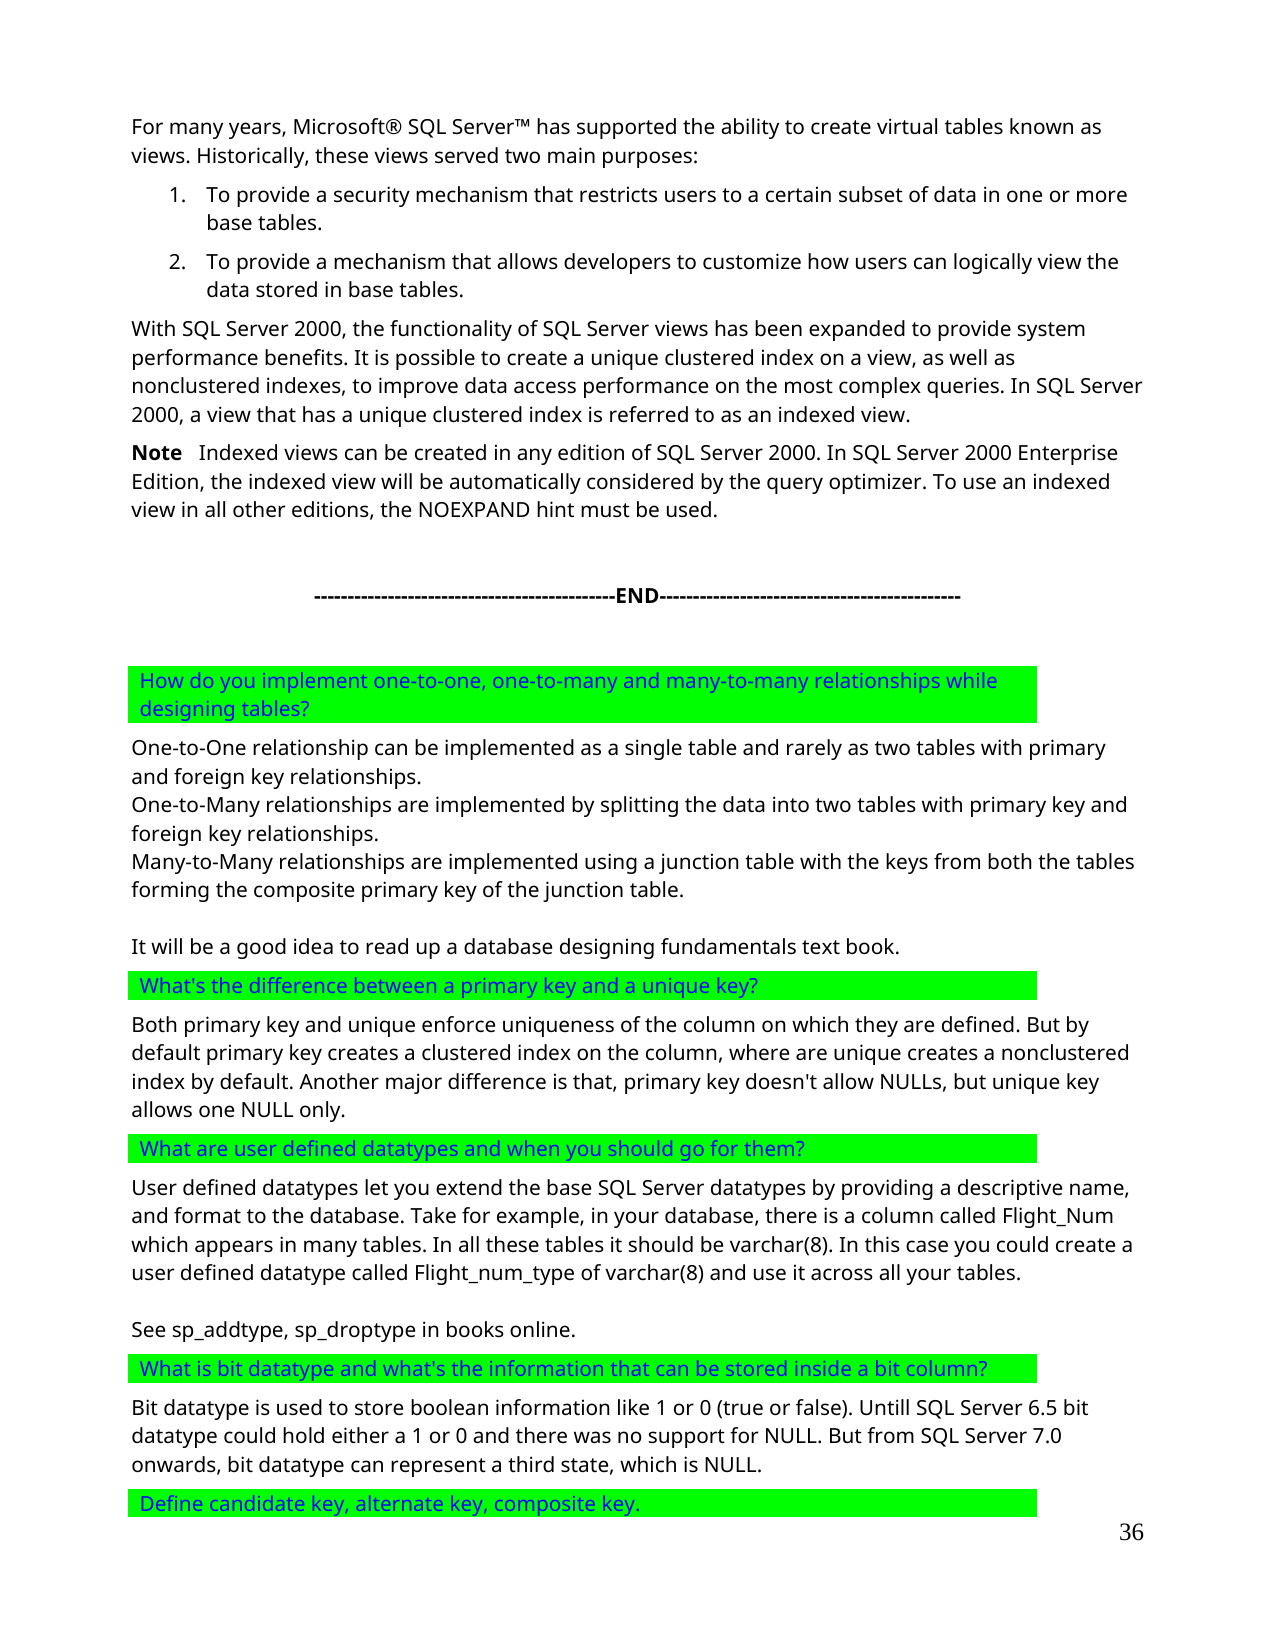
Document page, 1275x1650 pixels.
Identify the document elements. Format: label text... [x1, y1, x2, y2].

text One-to-One relationship can be implemented as a single table and rarely as two tables with primary and foreign key relationships. One-to-Many relationships are implemented by splitting the data into two tables with primary key and foreign key relationships. Many-to-Many relationships are implemented using a junction table with the keys from both the tables forming the composite primary key of the junction table. It will be a good idea to read up a database designing fundamentals text book. [131, 733, 1144, 961]
table_header What is bit datatype and what's the information that can be stored inside a bit column? [128, 1354, 1037, 1383]
table_header Define candidate key, alternate key, composite key. [128, 1489, 1037, 1517]
text For many years, Microsoft® SQL Server™ has supported the ability to create virtual tables known as views. Historically, these views served two main purposes: [131, 112, 1144, 169]
list To provide a mechanism that allows developers to customize how users can logically view the data stored in base tables. [169, 247, 1144, 304]
text Both primary key and unique enforce uniqueness of the column on which they are defined. But by default primary key creates a clustered index on the column, where are unique creates a nonclustered index by default. Another major difference is that, primary key doesn't allow NULLs, but unique key allows one NULL only. [131, 1010, 1144, 1124]
table_header What are user defined datatypes and when you should go for them? [128, 1134, 1037, 1163]
text ---------------------------------------------END--------------------------------------------- [131, 581, 1144, 609]
text Bit datatype is used to store boolean information like 1 or 0 (true or false). Untill SQL Server 6.5 bit datatype could hold either a 1 or 0 and there was no support for NULL. But from SQL Server 7.0 onwards, bit datatype can represent a third state, which is NULL. [131, 1393, 1144, 1478]
table_header How do you implement one-to-one, one-to-many and many-to-many relationships while designing tables? [128, 666, 1037, 723]
text User defined datatypes let you extend the base SQL Server datatypes by providing a descriptive name, and format to the database. Take for example, in your database, there is a column called Flight_Num which appears in many tables. In all these tables it should be varchar(8). In this case you could create a user defined datatype called Flight_num_type of varchar(8) and use it across all your tables. See sp_addtype, sp_droptype in books online. [131, 1173, 1144, 1344]
text With SQL Server 2000, the functionality of SQL Server views has been expanded to provide system performance benefits. It is possible to create a unique clustered index on a view, as well as nonclustered indexes, to improve data access performance on the most complex queries. In SQL Server 2000, a view that has a unique clustered index is referred to as an indexed view. [131, 314, 1144, 428]
list To provide a security mechanism that restricts users to a certain subset of data in one or more base tables. [169, 180, 1144, 237]
table_header What's the difference between a primary key and a unique key? [128, 971, 1037, 1000]
text Note Indexed views can be created in any edition of SQL Server 2000. In SQL Server 2000 Enterprise Edition, the indexed view will be automatically considered by the query optimizer. To use an indexed view in all other editions, the NOEXPAND hint must be used. [131, 438, 1144, 524]
